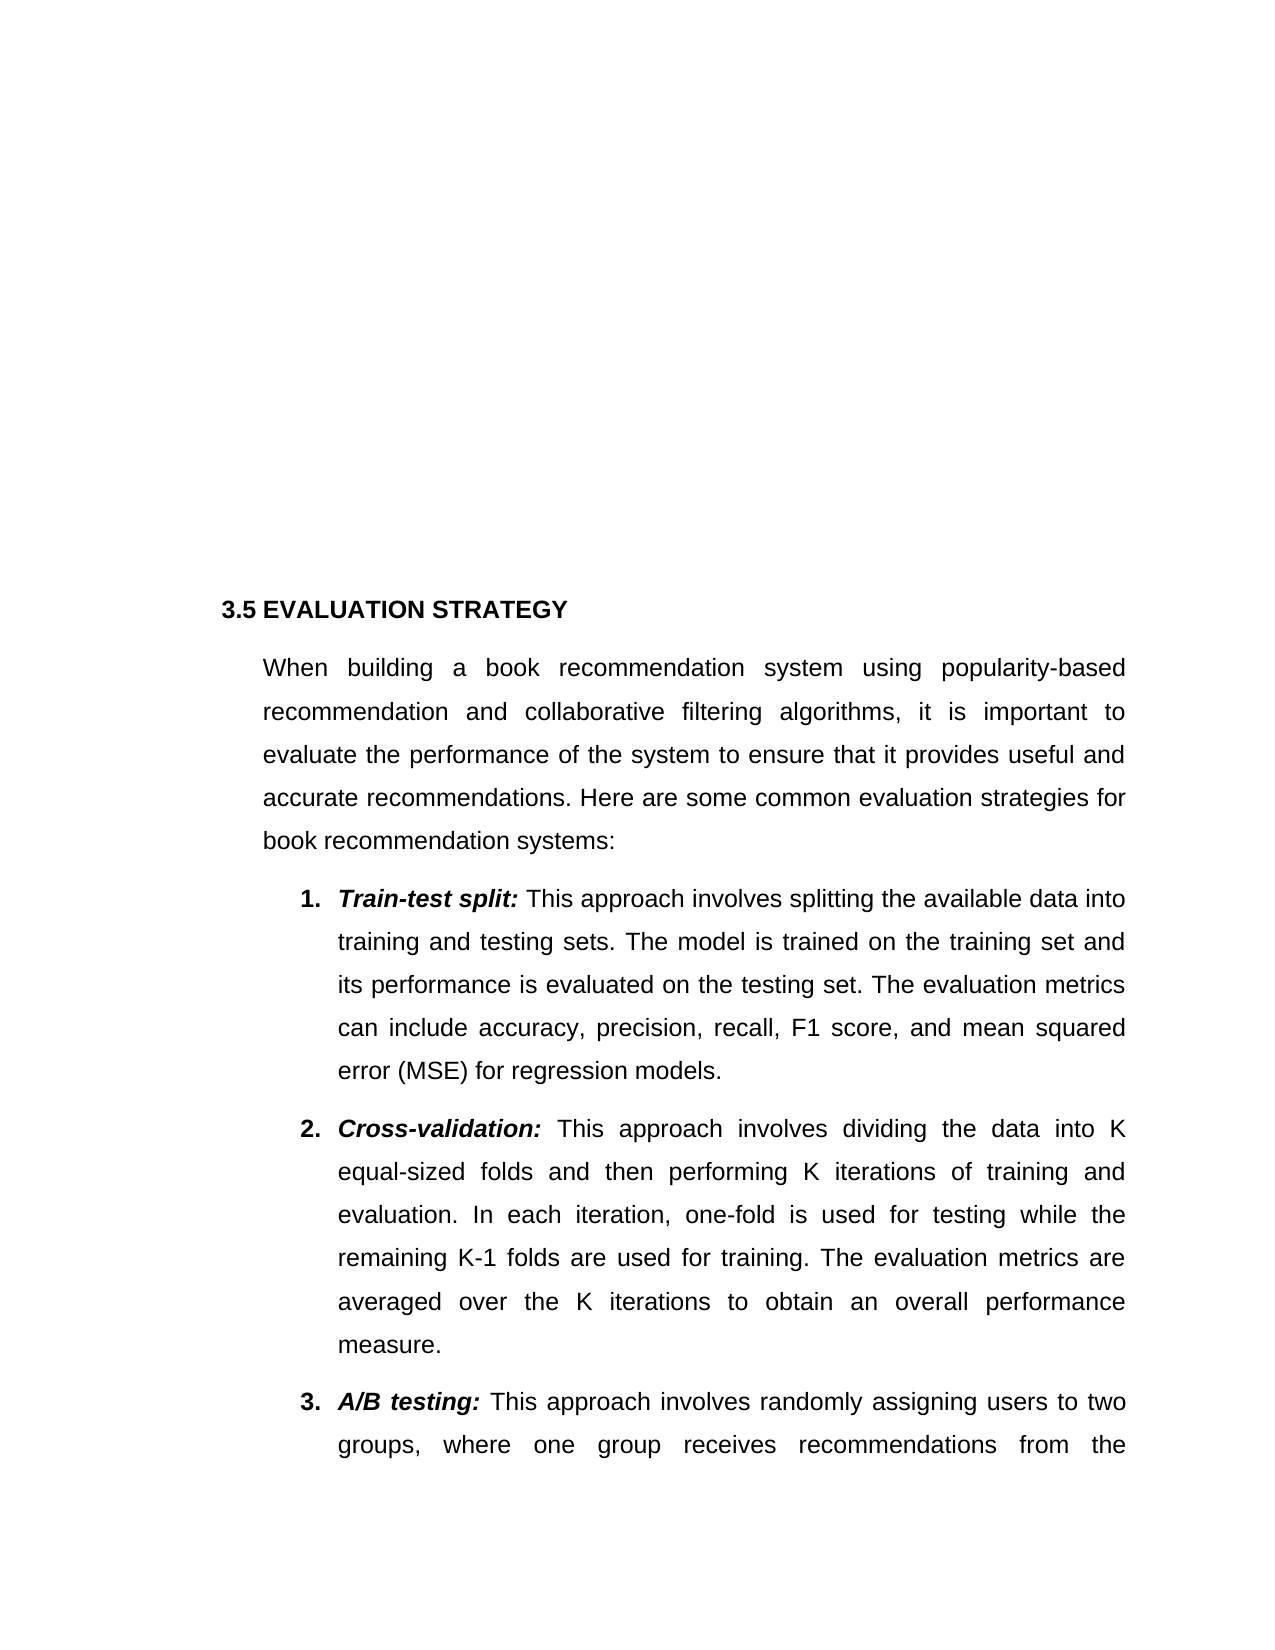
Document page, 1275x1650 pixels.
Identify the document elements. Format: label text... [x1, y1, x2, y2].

list Cross-validation: This approach involves dividing the data into K equal-sized folds and then performing K iterations of training and evaluation. In each iteration, one-fold is used for testing while the remaining K-1 folds are used for training. The evaluation metrics are averaged over the K iterations to obtain an overall performance measure. [300, 1114, 1127, 1358]
list When building a book recommendation system using popularity-based recommendation and collaborative filtering algorithms, it is important to evaluate the performance of the system to ensure that it provides useful and accurate recommendations. Here are some common evaluation strategies for book recommendation systems: [263, 653, 1127, 854]
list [300, 1387, 1127, 1459]
list Train-test split: This approach involves splitting the available data into training and testing sets. The model is trained on the training set and its performance is evaluated on the testing set. The evaluation metrics can include accuracy, precision, recall, F1 score, and mean squared error (MSE) for regression models. [300, 884, 1127, 1085]
list EVALUATION STRATEGY [221, 596, 1127, 624]
